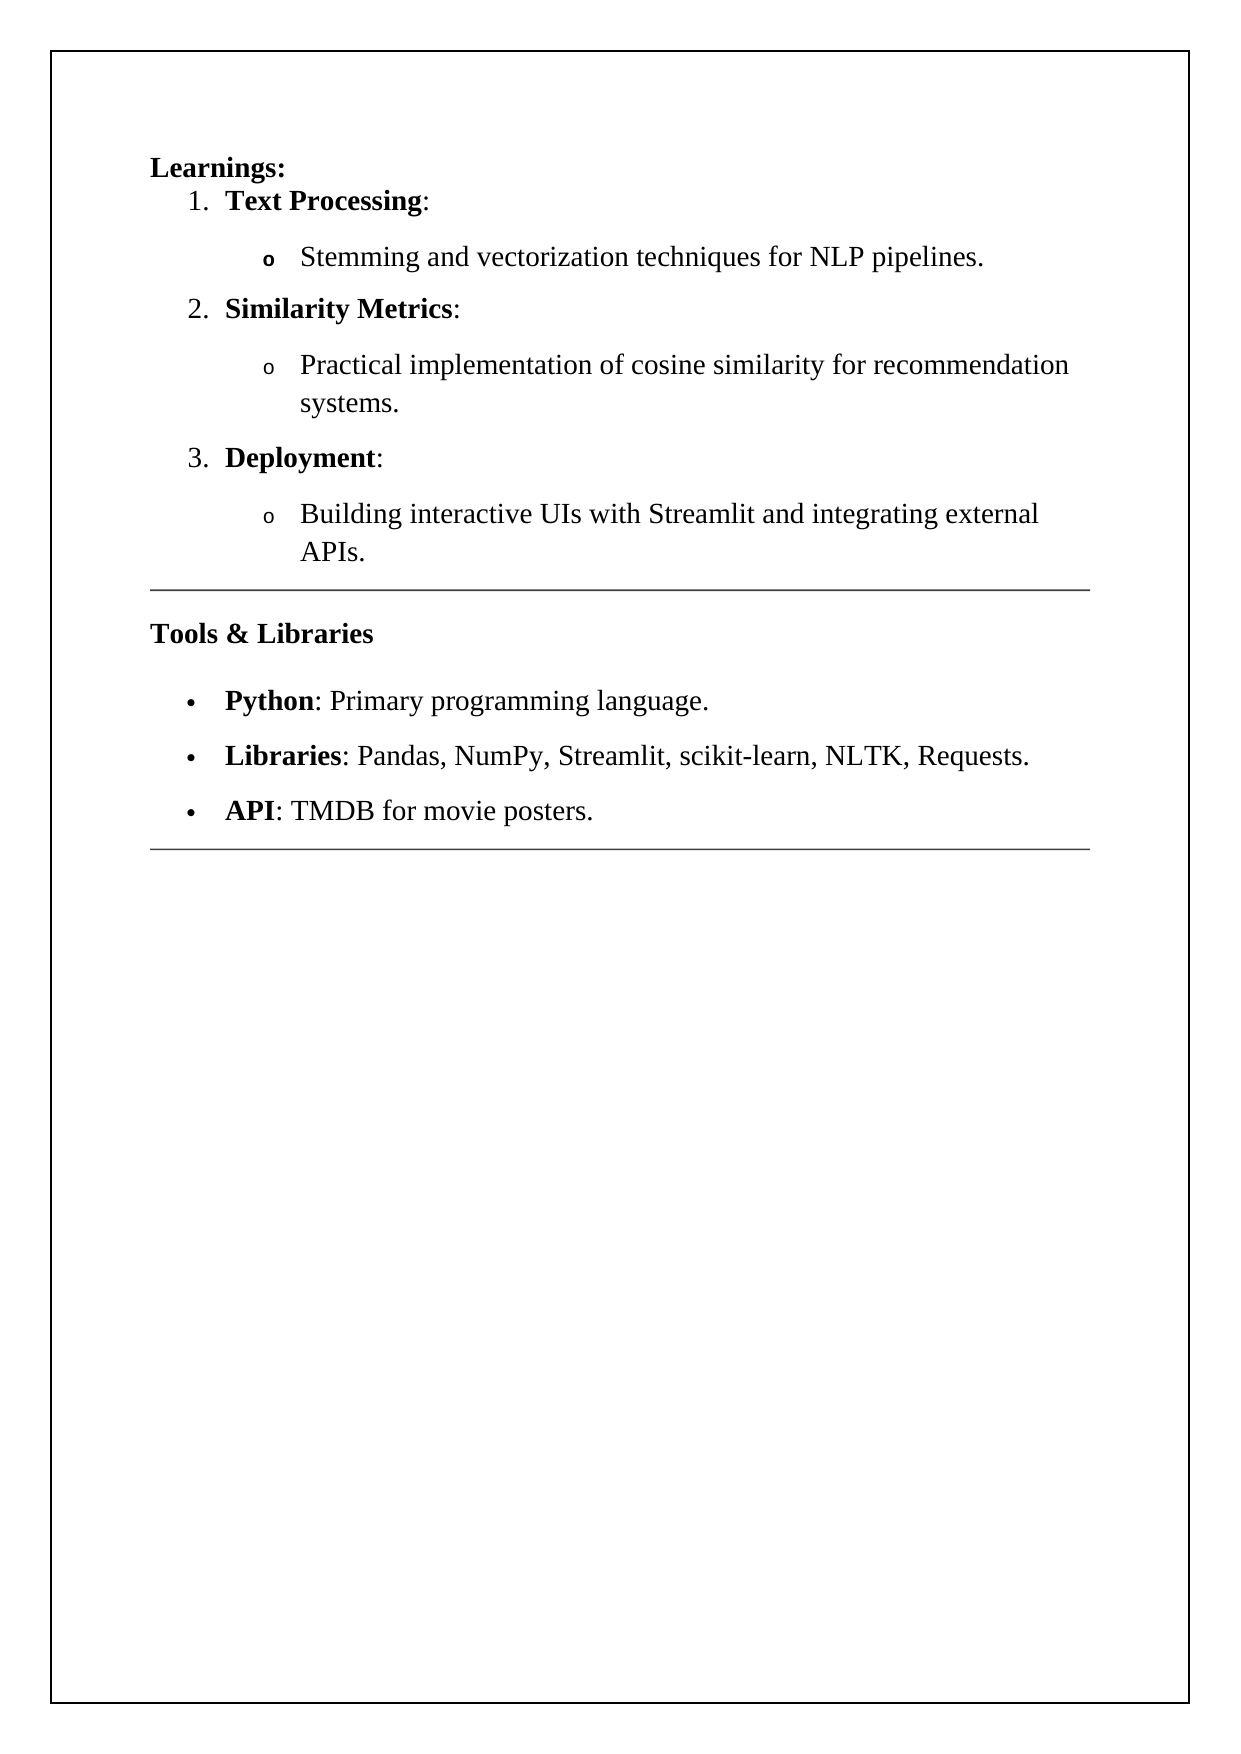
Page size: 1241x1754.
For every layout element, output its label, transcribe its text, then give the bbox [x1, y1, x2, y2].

list Similarity Metrics: [187, 292, 1090, 325]
list Building interactive UIs with Streamlit and integrating external APIs. [262, 496, 1090, 568]
list Libraries: Pandas, NumPy, Streamlit, scikit-learn, NLTK, Requests. [187, 738, 1090, 772]
list Practical implementation of cosine similarity for recommendation systems. [262, 347, 1090, 419]
list API: TMDB for movie posters. [187, 793, 1090, 827]
text Tools & Libraries [150, 616, 1090, 649]
text Learnings: [150, 150, 1090, 183]
list Text Processing: [187, 183, 1090, 217]
list Deployment: [187, 441, 1090, 474]
list Python: Primary programming language. [187, 683, 1090, 716]
list Stemming and vectorization techniques for NLP pipelines. [262, 239, 1090, 272]
